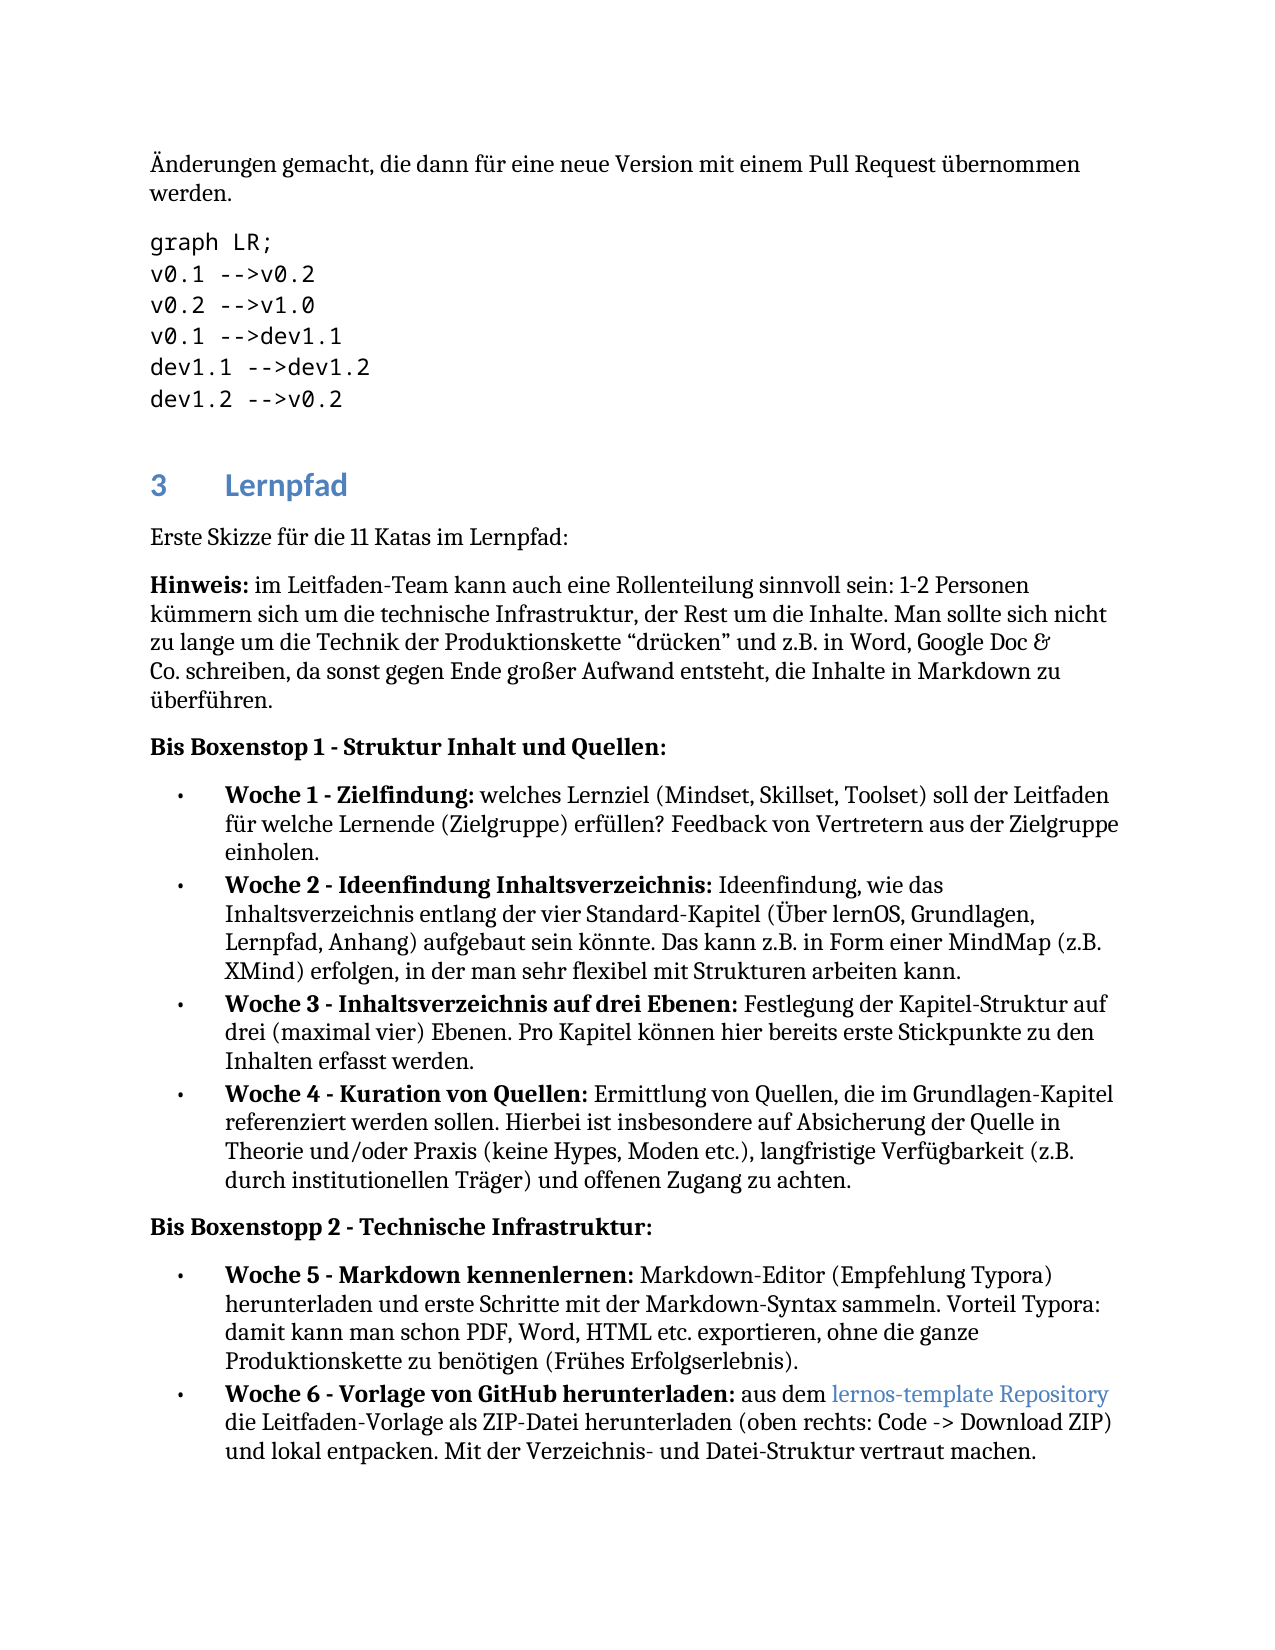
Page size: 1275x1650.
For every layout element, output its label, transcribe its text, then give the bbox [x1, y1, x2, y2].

text Erste Skizze für die 11 Katas im Lernpfad: [150, 523, 1125, 552]
list Woche 3 - Inhaltsverzeichnis auf drei Ebenen: Festlegung der Kapitel-Struktur auf drei (maximal vier) Ebenen. Pro Kapitel können hier bereits erste Stickpunkte zu den Inhalten erfasst werden. [175, 989, 1125, 1076]
list Woche 2 - Ideenfindung Inhaltsverzeichnis: Ideenfindung, wie das Inhaltsverzeichnis entlang der vier Standard-Kapitel (Über lernOS, Grundlagen, Lernpfad, Anhang) aufgebaut sein könnte. Das kann z.B. in Form einer MindMap (z.B. XMind) erfolgen, in der man sehr flexibel mit Strukturen arbeiten kann. [175, 871, 1125, 986]
text Bis Boxenstop 1 - Struktur Inhalt und Quellen: [150, 733, 1125, 762]
text Bis Boxenstopp 2 - Technische Infrastruktur: [150, 1213, 1125, 1242]
list Woche 5 - Markdown kennenlernen: Markdown-Editor (Empfehlung Typora) herunterladen und erste Schritte mit der Markdown-Syntax sammeln. Vorteil Typora: damit kann man schon PDF, Word, HTML etc. exportieren, ohne die ganze Produktionskette zu benötigen (Frühes Erfolgserlebnis). [175, 1261, 1125, 1376]
subtitle 3 Lernpfad [150, 464, 1125, 504]
text Hinweis: im Leitfaden-Team kann auch eine Rollenteilung sinnvoll sein: 1-2 Personen kümmern sich um die technische Infrastruktur, der Rest um die Inhalte. Man sollte sich nicht zu lange um die Technik der Produktionskette “drücken” und z.B. in Word, Google Doc & Co. schreiben, da sonst gegen Ende großer Aufwand entsteht, die Inhalte in Markdown zu überführen. [150, 571, 1125, 714]
list Woche 6 - Vorlage von GitHub herunterladen: aus dem lernos-template Repository die Leitfaden-Vorlage als ZIP-Datei herunterladen (oben rechts: Code -> Download ZIP) und lokal entpacken. Mit der Verzeichnis- und Datei-Struktur vertraut machen. [175, 1379, 1125, 1466]
list Woche 4 - Kuration von Quellen: Ermittlung von Quellen, die im Grundlagen-Kapitel referenziert werden sollen. Hierbei ist insbesondere auf Absicherung der Quelle in Theorie und/oder Praxis (keine Hypes, Moden etc.), langfristige Verfügbarkeit (z.B. durch institutionellen Träger) und offenen Zugang zu achten. [175, 1079, 1125, 1194]
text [150, 150, 1125, 207]
list Woche 1 - Zielfindung: welches Lernziel (Mindset, Skillset, Toolset) soll der Leitfaden für welche Lernende (Zielgruppe) erfüllen? Feedback von Vertretern aus der Zielgruppe einholen. [175, 781, 1125, 867]
text graph LR; v0.1 -->v0.2 v0.2 -->v1.0 v0.1 -->dev1.1 dev1.1 -->dev1.2 dev1.2 -->v0.2 [150, 226, 1125, 414]
